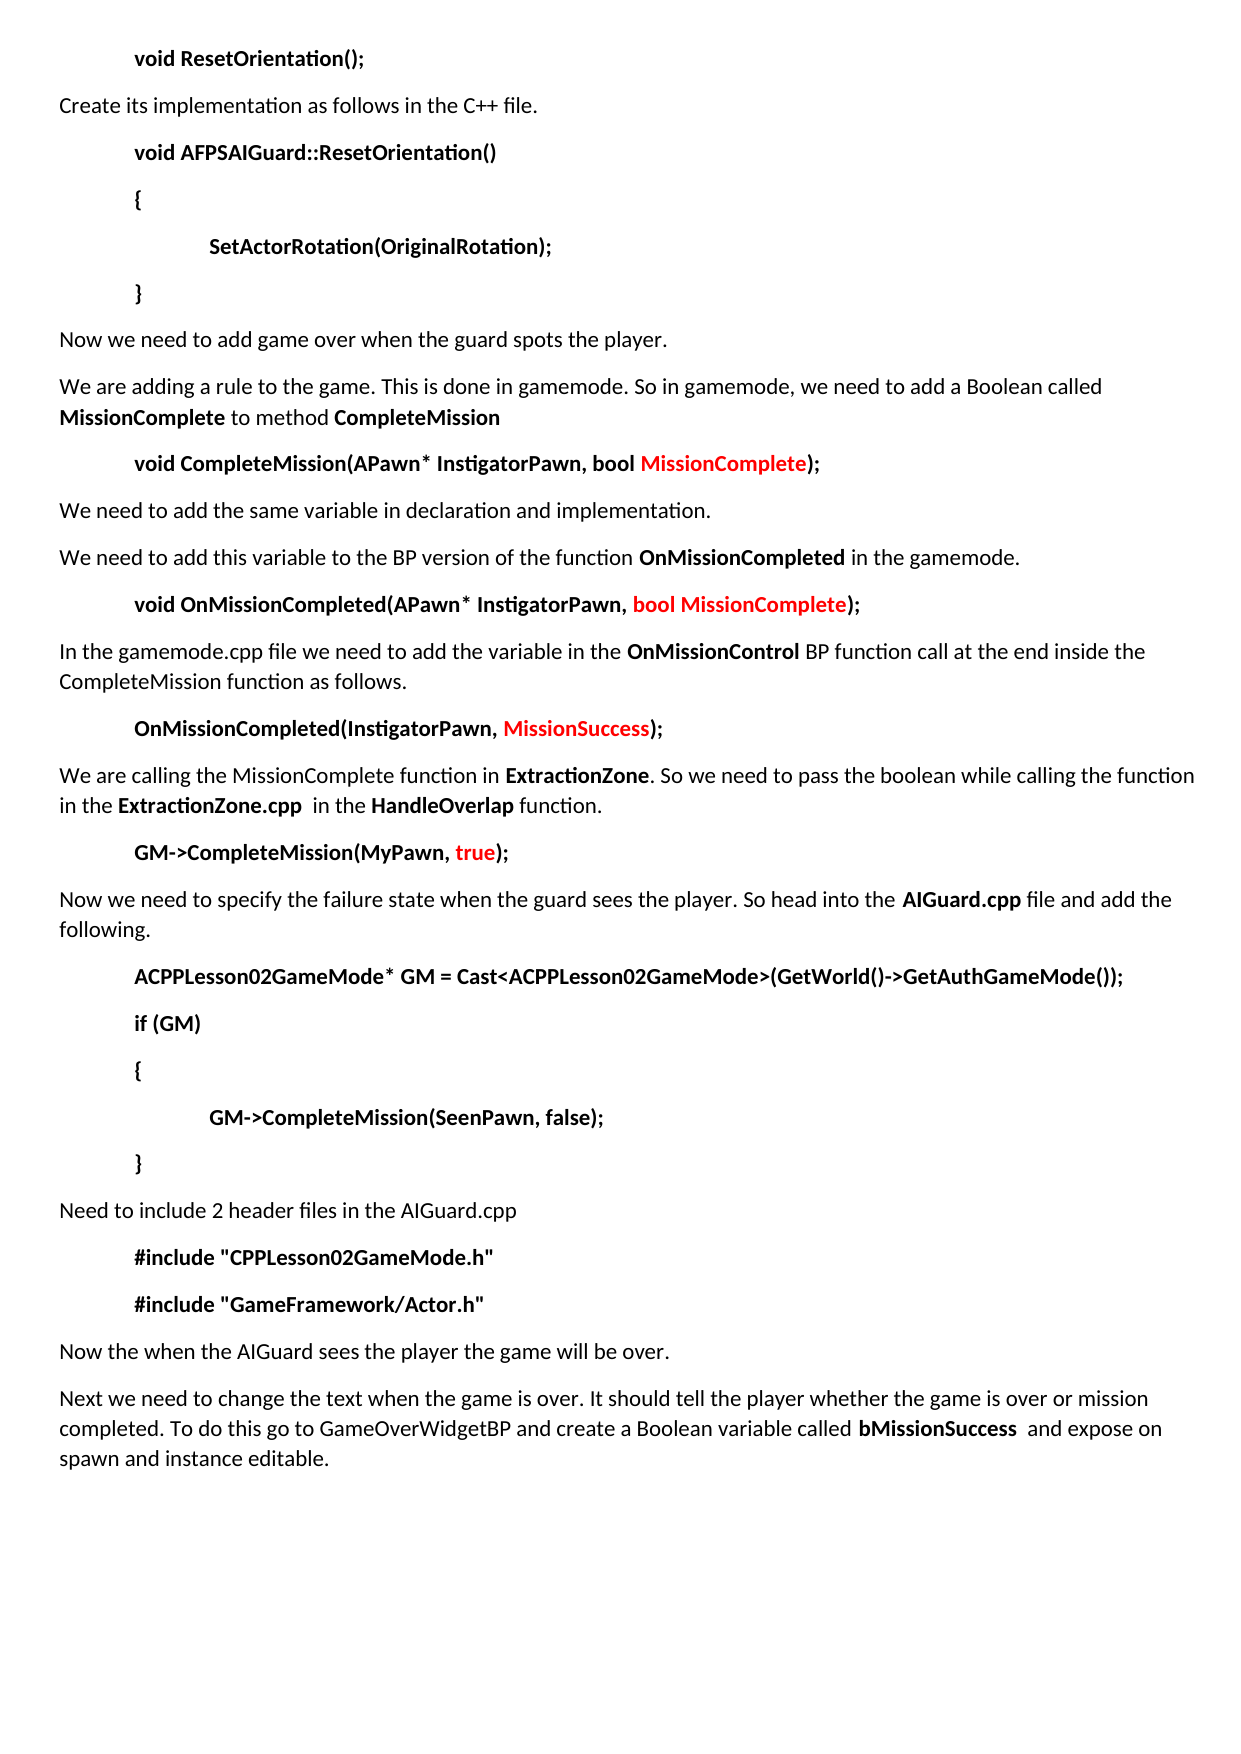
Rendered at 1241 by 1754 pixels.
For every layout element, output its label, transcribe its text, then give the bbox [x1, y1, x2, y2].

text { [59, 1056, 1196, 1084]
text SetActorRotation(OriginalRotation); [59, 232, 1196, 260]
text #include "CPPLesson02GameMode.h" [59, 1243, 1196, 1271]
text Need to include 2 header files in the AIGuard.cpp [59, 1196, 1196, 1224]
text Next we need to change the text when the game is over. It should tell the player whether the game is over or mission completed. To do this go to GameOverWidgetBP and create a Boolean variable called bMissionSuccess and expose on spawn and instance editable. [59, 1384, 1196, 1472]
text We are calling the MissionComplete function in ExtractionZone. So we need to pass the boolean while calling the function in the ExtractionZone.cpp in the HandleOverlap function. [59, 761, 1196, 819]
text GM->CompleteMission(MyPawn, true); [59, 838, 1196, 866]
text We need to add the same variable in declaration and implementation. [59, 496, 1196, 524]
text Create its implementation as follows in the C++ file. [59, 91, 1196, 119]
text void AFPSAIGuard::ResetOrientation() [59, 138, 1196, 166]
text OnMissionCompleted(InstigatorPawn, MissionSuccess); [59, 714, 1196, 742]
text Now the when the AIGuard sees the player the game will be over. [59, 1337, 1196, 1365]
text void OnMissionCompleted(APawn* InstigatorPawn, bool MissionComplete); [59, 590, 1196, 618]
text if (GM) [59, 1009, 1196, 1037]
text void ResetOrientation(); [59, 44, 1196, 72]
text ACPPLesson02GameMode* GM = Cast<ACPPLesson02GameMode>(GetWorld()->GetAuthGameMode()); [59, 962, 1196, 990]
text We need to add this variable to the BP version of the function OnMissionCompleted in the gamemode. [59, 543, 1196, 571]
text Now we need to specify the failure state when the guard sees the player. So head into the AIGuard.cpp file and add the following. [59, 885, 1196, 943]
text void CompleteMission(APawn* InstigatorPawn, bool MissionComplete); [59, 449, 1196, 478]
text Now we need to add game over when the guard spots the player. [59, 326, 1196, 354]
text GM->CompleteMission(SeenPawn, false); [59, 1103, 1196, 1131]
text We are adding a rule to the game. This is done in gamemode. So in gamemode, we need to add a Boolean called MissionComplete to method CompleteMission [59, 372, 1196, 431]
text #include "GameFramework/Actor.h" [59, 1290, 1196, 1318]
text } [59, 279, 1196, 307]
text In the gamemode.cpp file we need to add the variable in the OnMissionControl BP function call at the end inside the CompleteMission function as follows. [59, 637, 1196, 695]
text } [59, 1149, 1196, 1178]
text { [59, 185, 1196, 213]
